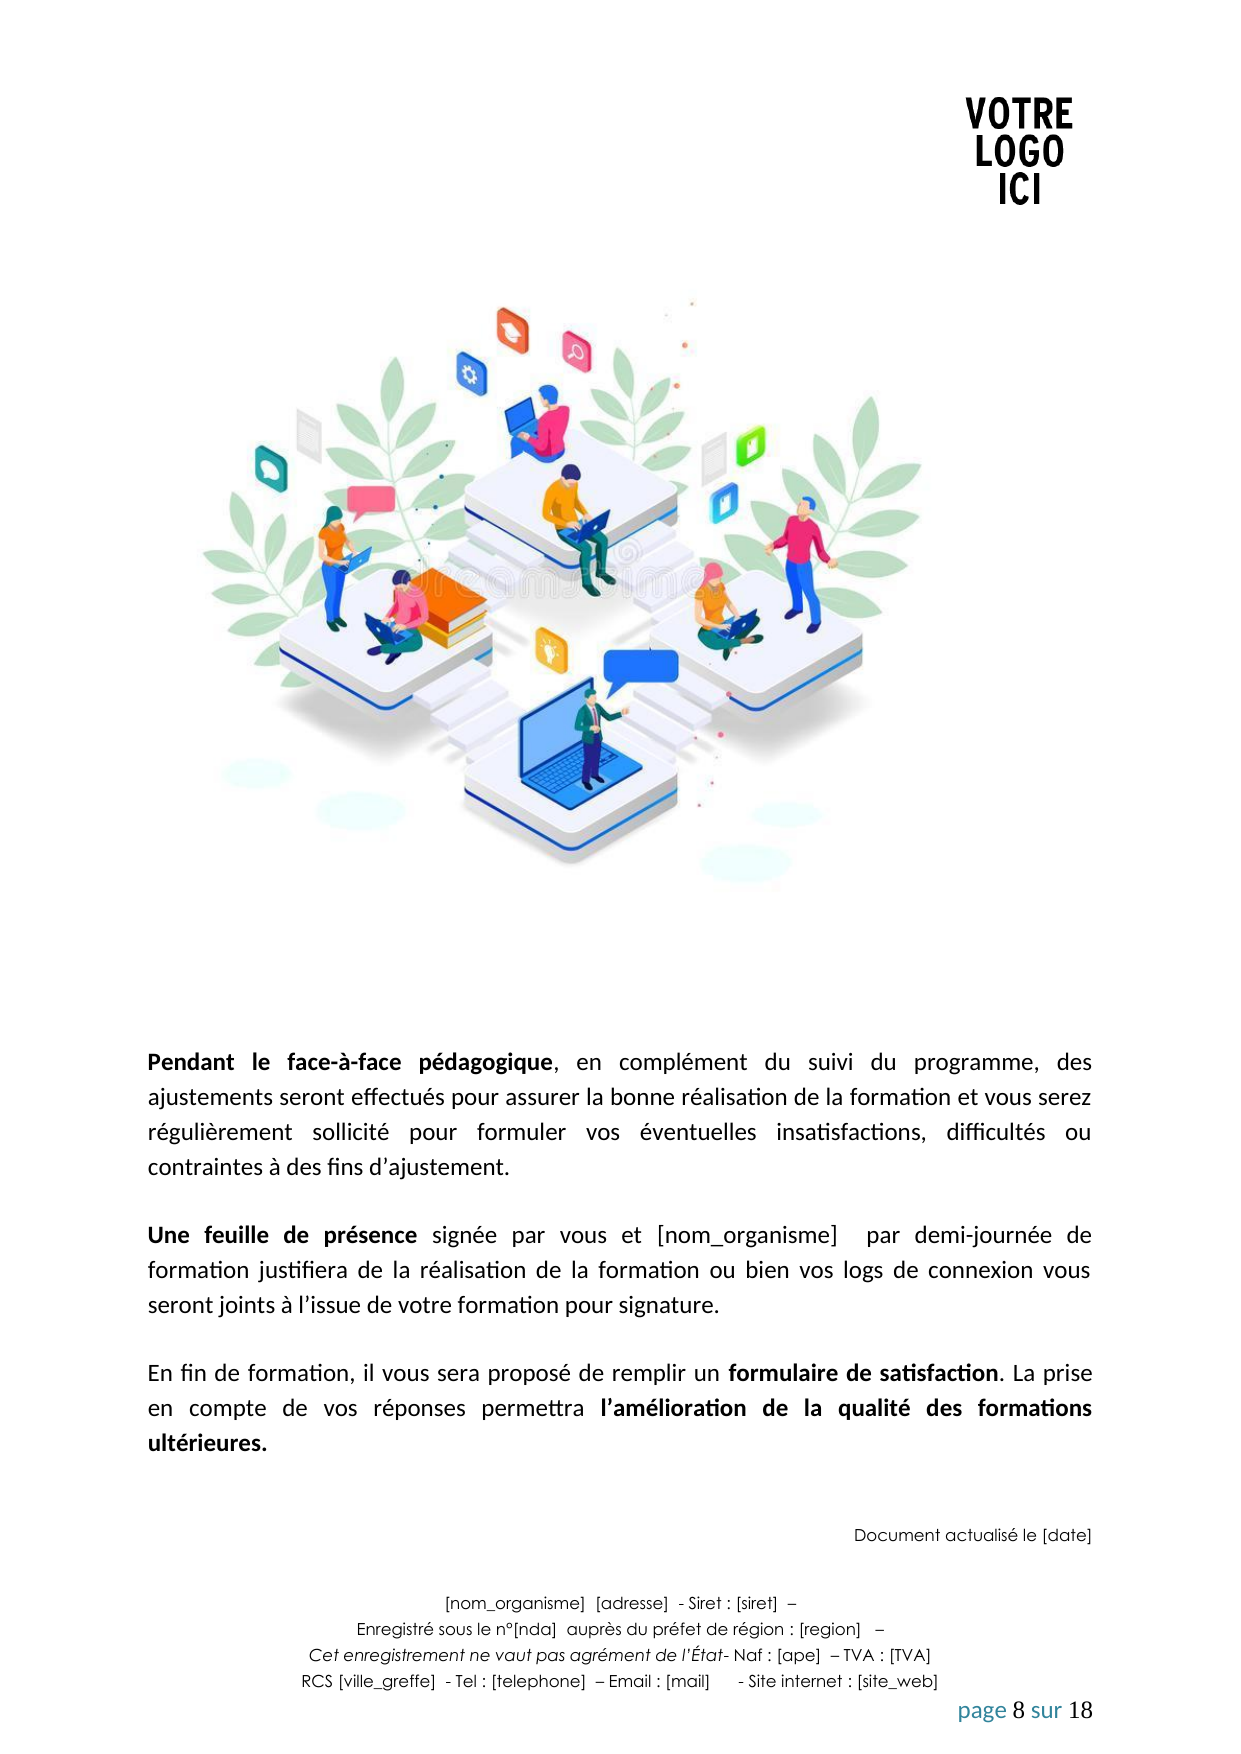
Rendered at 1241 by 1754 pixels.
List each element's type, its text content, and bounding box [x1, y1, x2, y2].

text En fin de formation, il vous sera proposé de remplir un formulaire de satisfaction. La prise en compte de vos réponses permettra l’amélioration de la qualité des formations ultérieures. [147, 1357, 1093, 1457]
text Pendant le face-à-face pédagogique, en complément du suivi du programme, des ajustements seront effectués pour assurer la bonne réalisation de la formation et vous serez régulièrement sollicité pour formuler vos éventuelles insatisfactions, difficultés ou contraintes à des fins d’ajustement. [147, 1046, 1093, 1181]
text Une feuille de présence signée par vous et [nom_organisme] par demi-journée de formation justifiera de la réalisation de la formation ou bien vos logs de connexion vous seront joints à l’issue de votre formation pour signature. [147, 1219, 1093, 1319]
picture [147, 73, 1093, 902]
